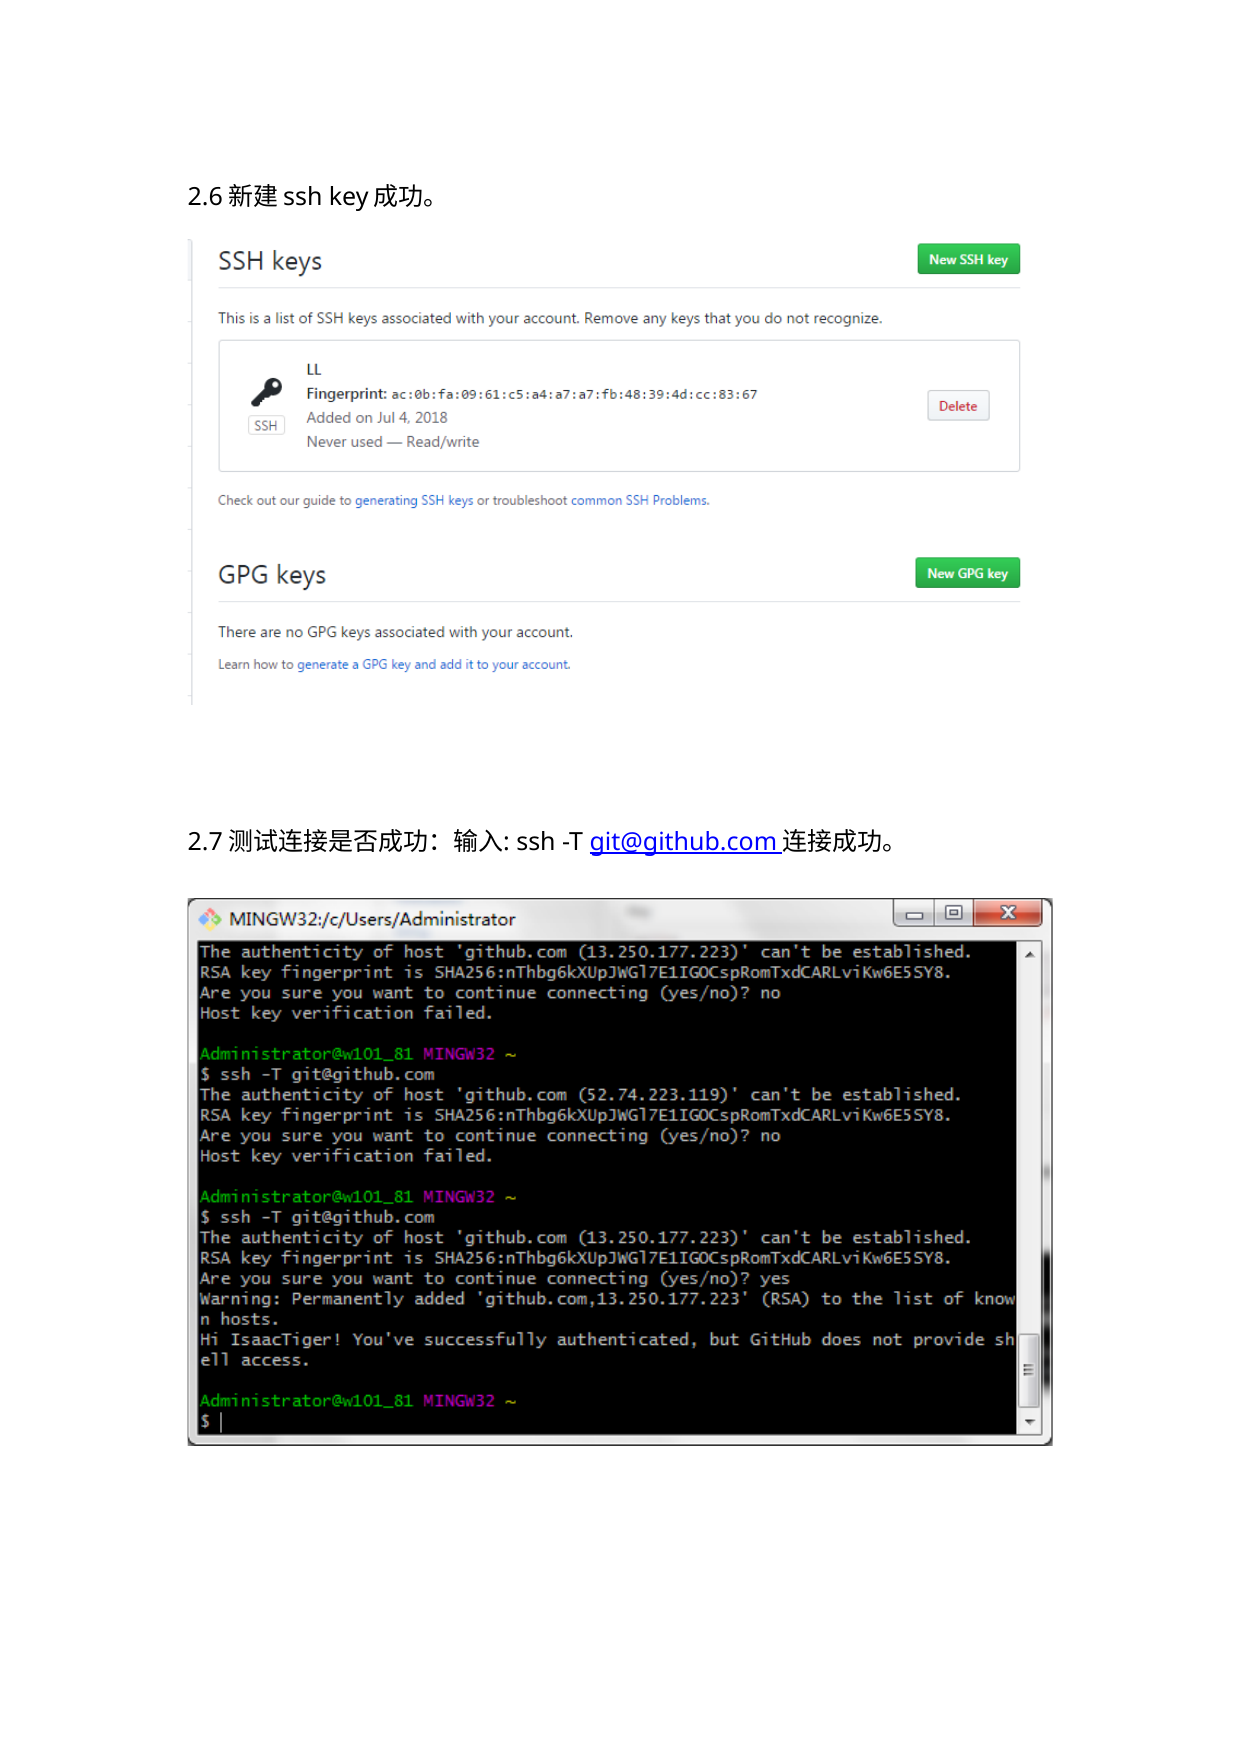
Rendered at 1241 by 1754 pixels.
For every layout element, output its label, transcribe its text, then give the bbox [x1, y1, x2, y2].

text 2.6新建ssh key成功。 [187, 162, 1053, 227]
picture [187, 227, 1053, 705]
subtitle 2.7测试连接是否成功：输入: ssh -T git@github.com连接成功。 [187, 807, 1053, 872]
picture [187, 898, 1053, 1446]
